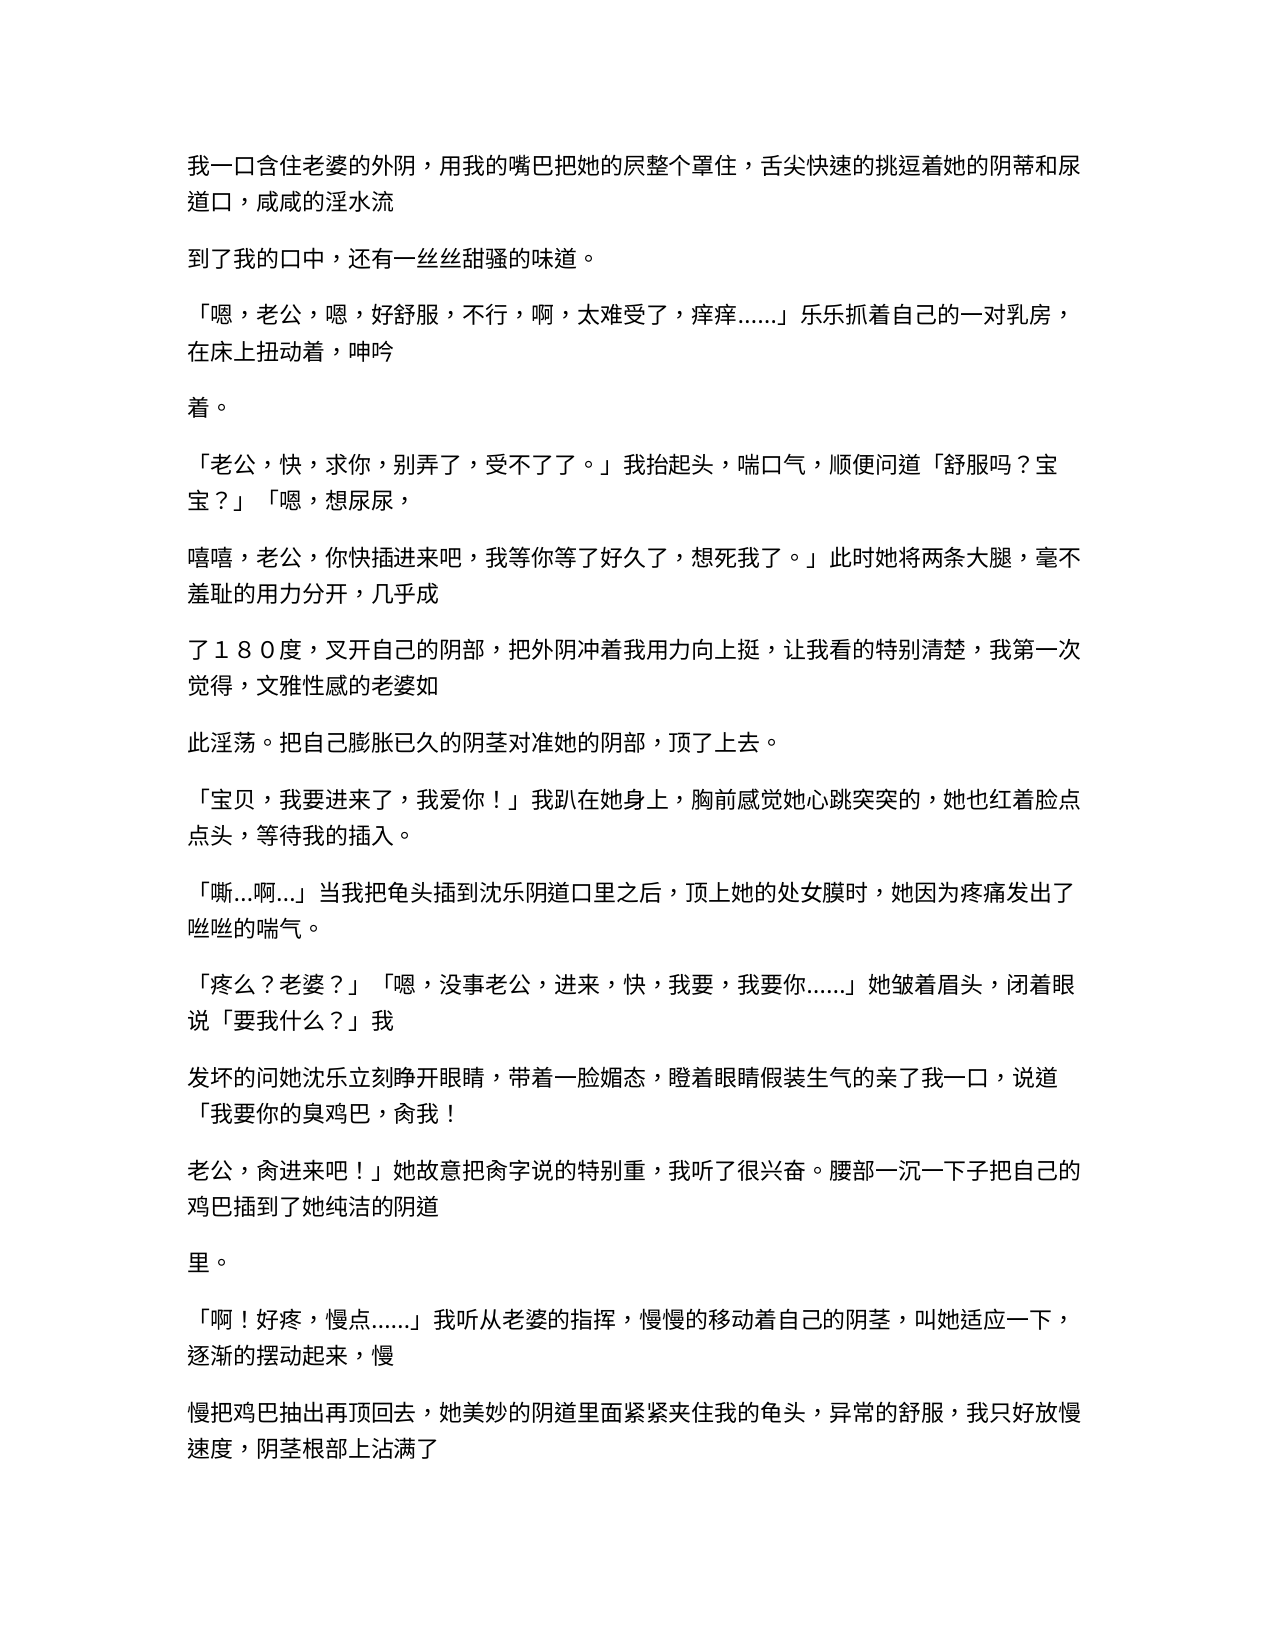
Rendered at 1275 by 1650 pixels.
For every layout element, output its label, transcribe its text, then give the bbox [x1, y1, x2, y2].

text 慢把鸡巴抽出再顶回去，她美妙的阴道里面紧紧夹住我的龟头，异常的舒服，我只好放慢速度，阴茎根部上沾满了 [187, 1397, 1087, 1464]
text 「宝贝，我要进来了，我爱你！」我趴在她身上，胸前感觉她心跳突突的，她也红着脸点点头，等待我的插入。 [187, 784, 1087, 851]
text 发坏的问她沈乐立刻睁开眼睛，带着一脸媚态，瞪着眼睛假装生气的亲了我一口，说道「我要你的臭鸡巴，肏我！ [187, 1062, 1087, 1129]
text 嘻嘻，老公，你快插进来吧，我等你等了好久了，想死我了。」此时她将两条大腿，毫不羞耻的用力分开，几乎成 [187, 542, 1087, 609]
text 到了我的口中，还有一丝丝甜骚的味道。 [187, 243, 1087, 274]
text 「嗯，老公，嗯，好舒服，不行，啊，太难受了，痒痒……」乐乐抓着自己的一对乳房，在床上扭动着，呻吟 [187, 299, 1087, 367]
text 里。 [187, 1247, 1087, 1279]
text 老公，肏进来吧！」她故意把肏字说的特别重，我听了很兴奋。腰部一沉一下子把自己的鸡巴插到了她纯洁的阴道 [187, 1155, 1087, 1222]
text 「疼么？老婆？」「嗯，没事老公，进来，快，我要，我要你……」她皱着眉头，闭着眼说「要我什么？」我 [187, 969, 1087, 1036]
text 「啊！好疼，慢点……」我听从老婆的指挥，慢慢的移动着自己的阴茎，叫她适应一下，逐渐的摆动起来，慢 [187, 1304, 1087, 1371]
text 我一口含住老婆的外阴，用我的嘴巴把她的屄整个罩住，舌尖快速的挑逗着她的阴蒂和尿道口，咸咸的淫水流 [187, 150, 1087, 217]
text 「嘶…啊…」当我把龟头插到沈乐阴道口里之后，顶上她的处女膜时，她因为疼痛发出了咝咝的喘气。 [187, 877, 1087, 944]
text 此淫荡。把自己膨胀已久的阴茎对准她的阴部，顶了上去。 [187, 727, 1087, 758]
text 「老公，快，求你，别弄了，受不了了。」我抬起头，喘口气，顺便问道「舒服吗？宝宝？」「嗯，想尿尿， [187, 449, 1087, 516]
text 着。 [187, 392, 1087, 423]
text 了１８０度，叉开自己的阴部，把外阴冲着我用力向上挺，让我看的特别清楚，我第一次觉得，文雅性感的老婆如 [187, 634, 1087, 702]
